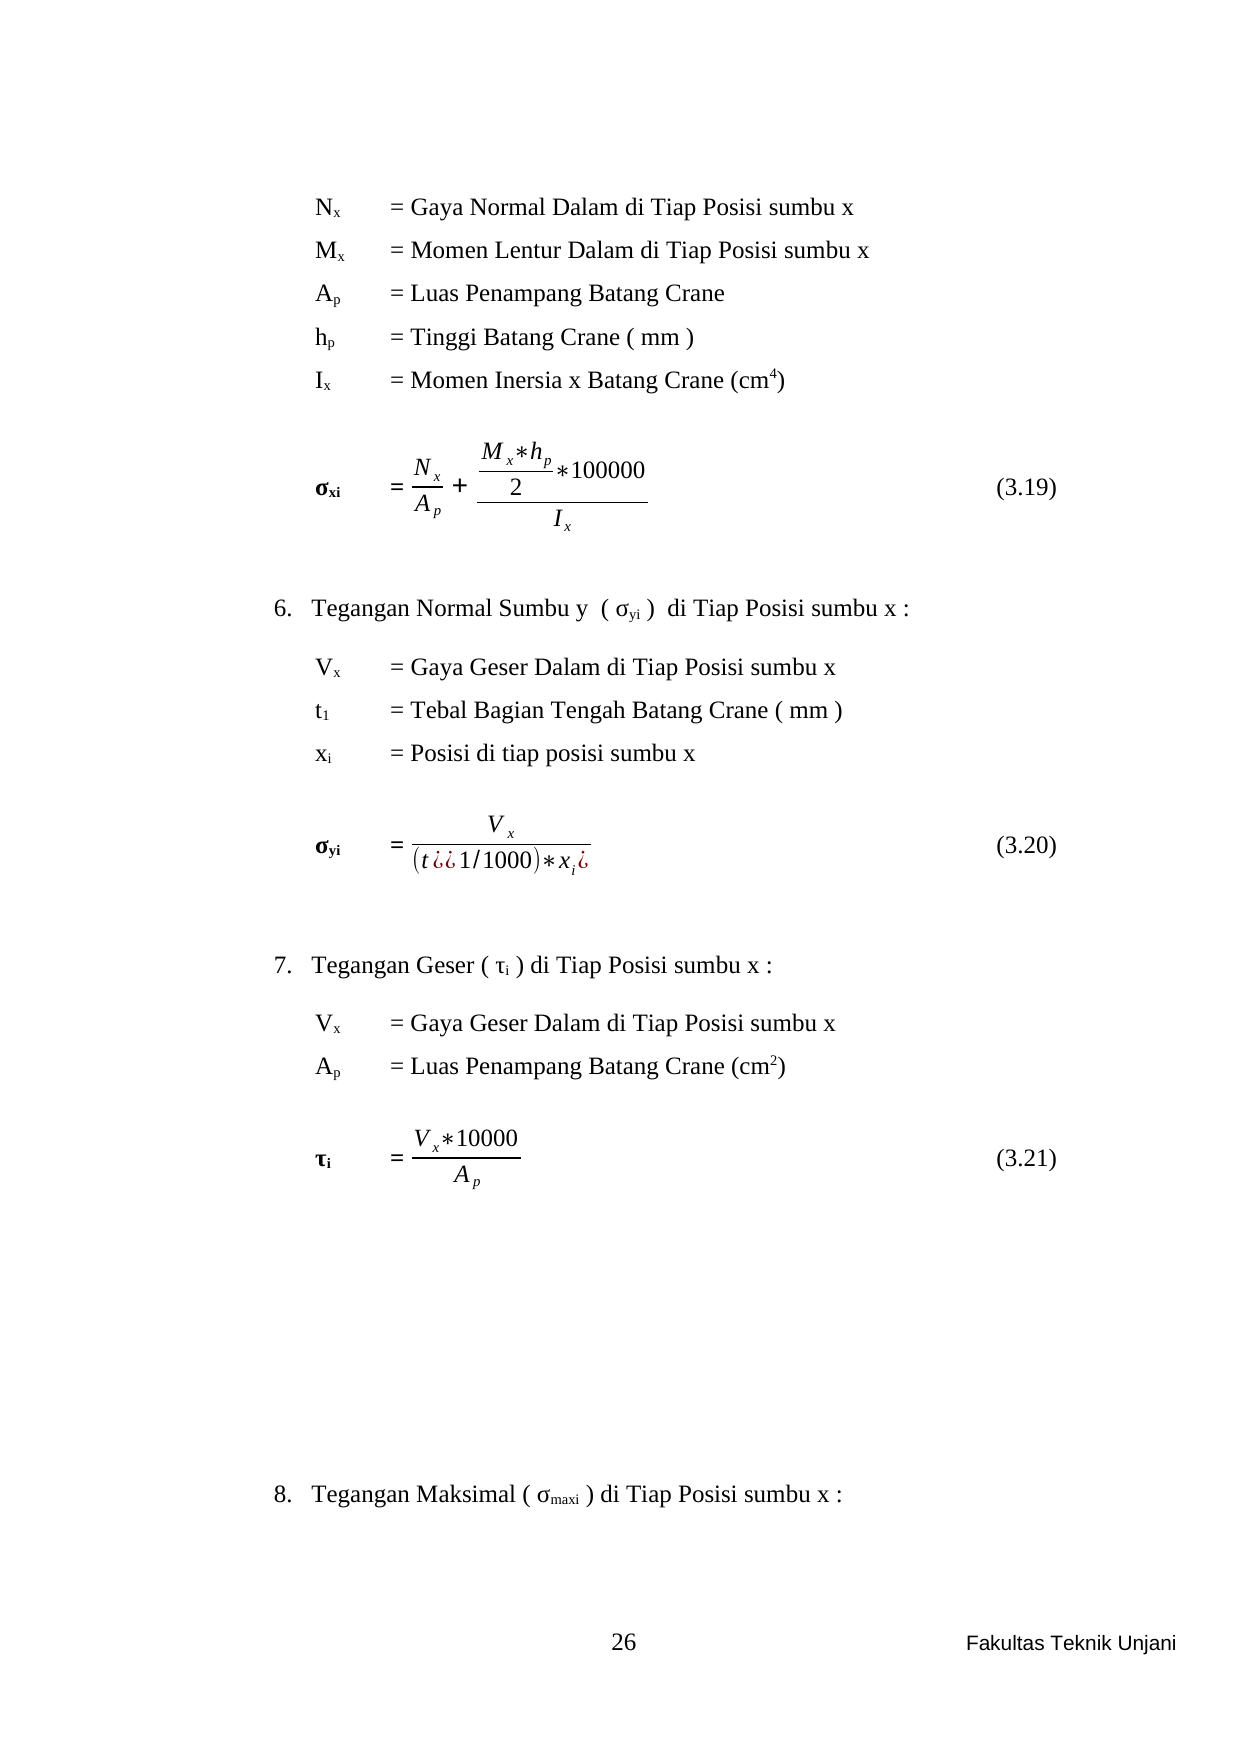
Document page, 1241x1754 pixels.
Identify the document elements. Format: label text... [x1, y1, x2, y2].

table_header Nx = Gaya Normal Dalam di Tiap Posisi sumbu x Mx = Momen Lentur Dalam di Tiap Posisi sumbu x Ap = Luas Penampang Batang Crane hp = Tinggi Batang Crane ( mm ) Ix = Momen Inersia x Batang Crane (cm4) [300, 177, 1115, 423]
table_header Vx = Gaya Geser Dalam di Tiap Posisi sumbu x Ap = Luas Penampang Batang Crane (cm2) [300, 993, 1096, 1109]
table_cell σyi = (3.20) [300, 796, 1087, 907]
list Tegangan Geser ( τi ) di Tiap Posisi sumbu x : [274, 950, 1063, 979]
list Tegangan Maksimal ( σmaxi ) di Tiap Posisi sumbu x : [274, 1479, 1063, 1508]
list Tegangan Normal Sumbu y ( σyi ) di Tiap Posisi sumbu x : [274, 593, 1063, 622]
table_cell τi = (3.21) [300, 1110, 1096, 1220]
table_cell σxi = + (3.19) [300, 423, 1115, 565]
table_header Vx = Gaya Geser Dalam di Tiap Posisi sumbu x t1 = Tebal Bagian Tengah Batang Crane ( mm ) xi = Posisi di tiap posisi sumbu x [300, 637, 1087, 796]
